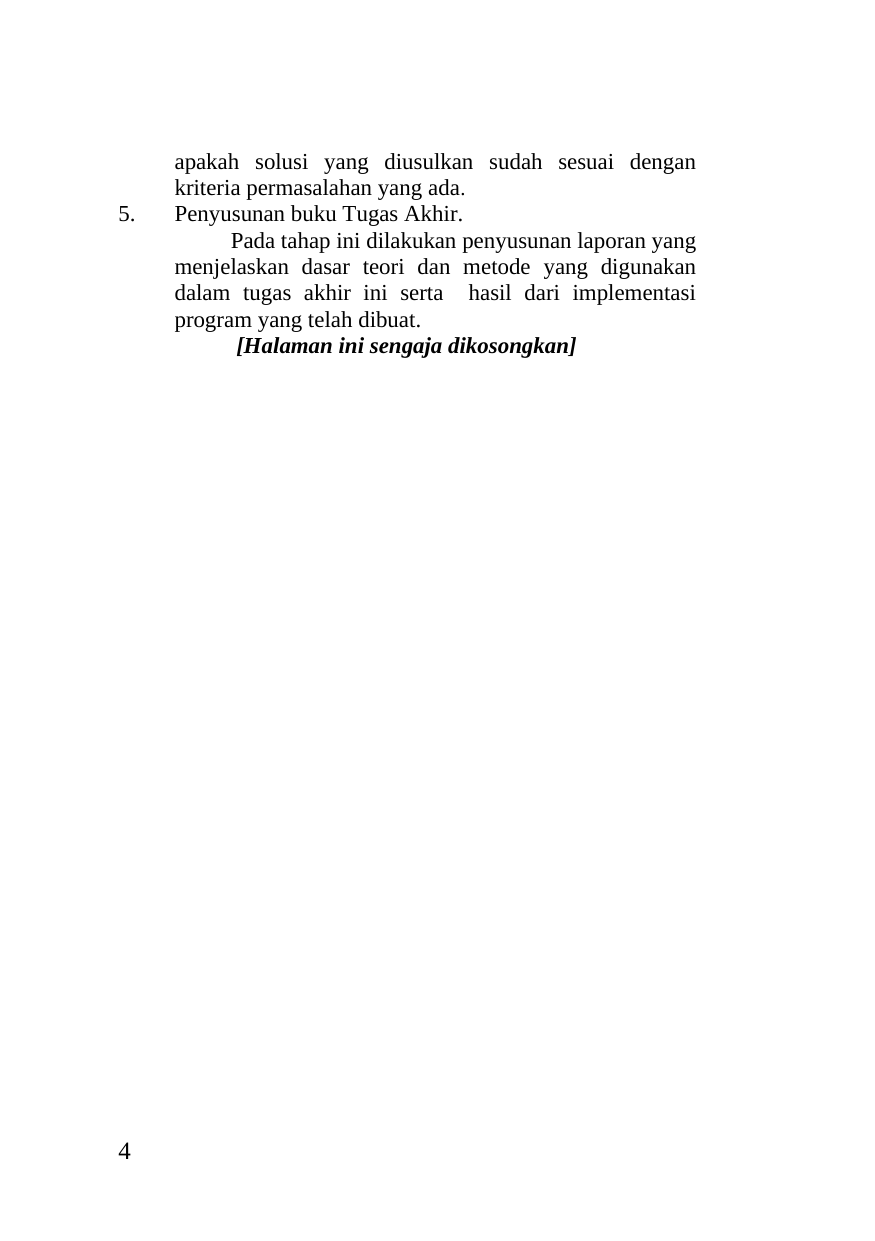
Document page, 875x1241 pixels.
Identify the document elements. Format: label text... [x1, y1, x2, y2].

text [Halaman ini sengaja dikosongkan] [118, 332, 697, 358]
list Penyusunan buku Tugas Akhir. [118, 200, 697, 227]
list Pada tahap ini dilakukan penyusunan laporan yang menjelaskan dasar teori dan metode yang digunakan dalam tugas akhir ini serta hasil dari implementasi program yang telah dibuat. [174, 227, 697, 332]
